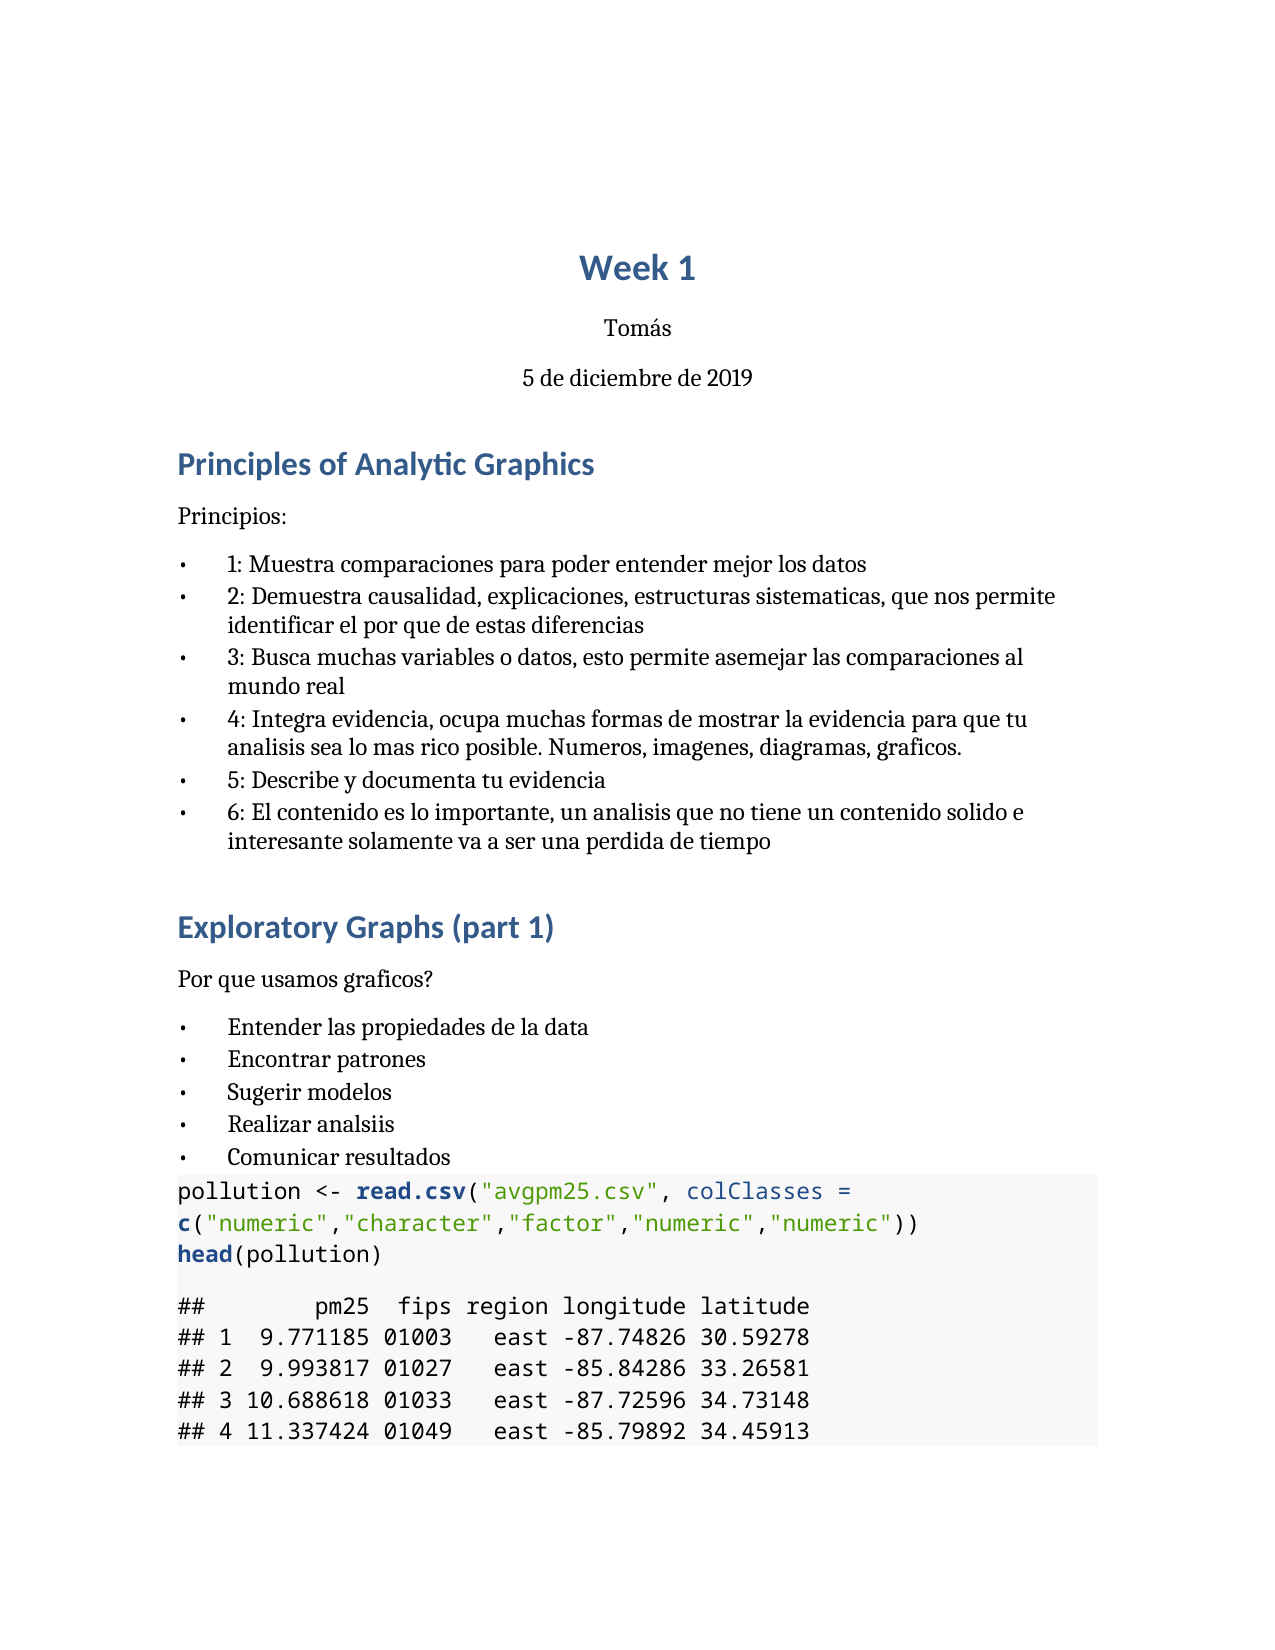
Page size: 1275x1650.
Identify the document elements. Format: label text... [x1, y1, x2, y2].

list 1: Muestra comparaciones para poder entender mejor los datos [177, 549, 1098, 578]
text Principios: [177, 502, 1098, 531]
list 5: Describe y documenta tu evidencia [177, 766, 1098, 794]
title Week 1 [177, 243, 1098, 289]
text 5 de diciembre de 2019 [177, 364, 1098, 393]
list Sugerir modelos [177, 1078, 1098, 1107]
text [177, 1290, 1098, 1446]
text pollution <- read.csv("avgpm25.csv", colClasses = c("numeric","character","factor","numeric","numeric")) head(pollution) [383, 1175, 1098, 1269]
list 2: Demuestra causalidad, explicaciones, estructuras sistematicas, que nos permite identificar el por que de estas diferencias [177, 582, 1098, 639]
subtitle Principles of Analytic Graphics [177, 443, 1098, 483]
text Tomás [177, 314, 1098, 343]
list Realizar analsiis [177, 1110, 1098, 1139]
subtitle Exploratory Graphs (part 1) [177, 906, 1098, 947]
list 6: El contenido es lo importante, un analisis que no tiene un contenido solido e interesante solamente va a ser una perdida de tiempo [177, 798, 1098, 856]
text Por que usamos graficos? [177, 965, 1098, 994]
list 4: Integra evidencia, ocupa muchas formas de mostrar la evidencia para que tu analisis sea lo mas rico posible. Numeros, imagenes, diagramas, graficos. [177, 704, 1098, 762]
list Comunicar resultados [177, 1143, 1098, 1172]
list Encontrar patrones [177, 1045, 1098, 1074]
list Entender las propiedades de la data [177, 1013, 1098, 1042]
list 3: Busca muchas variables o datos, esto permite asemejar las comparaciones al mundo real [177, 643, 1098, 701]
